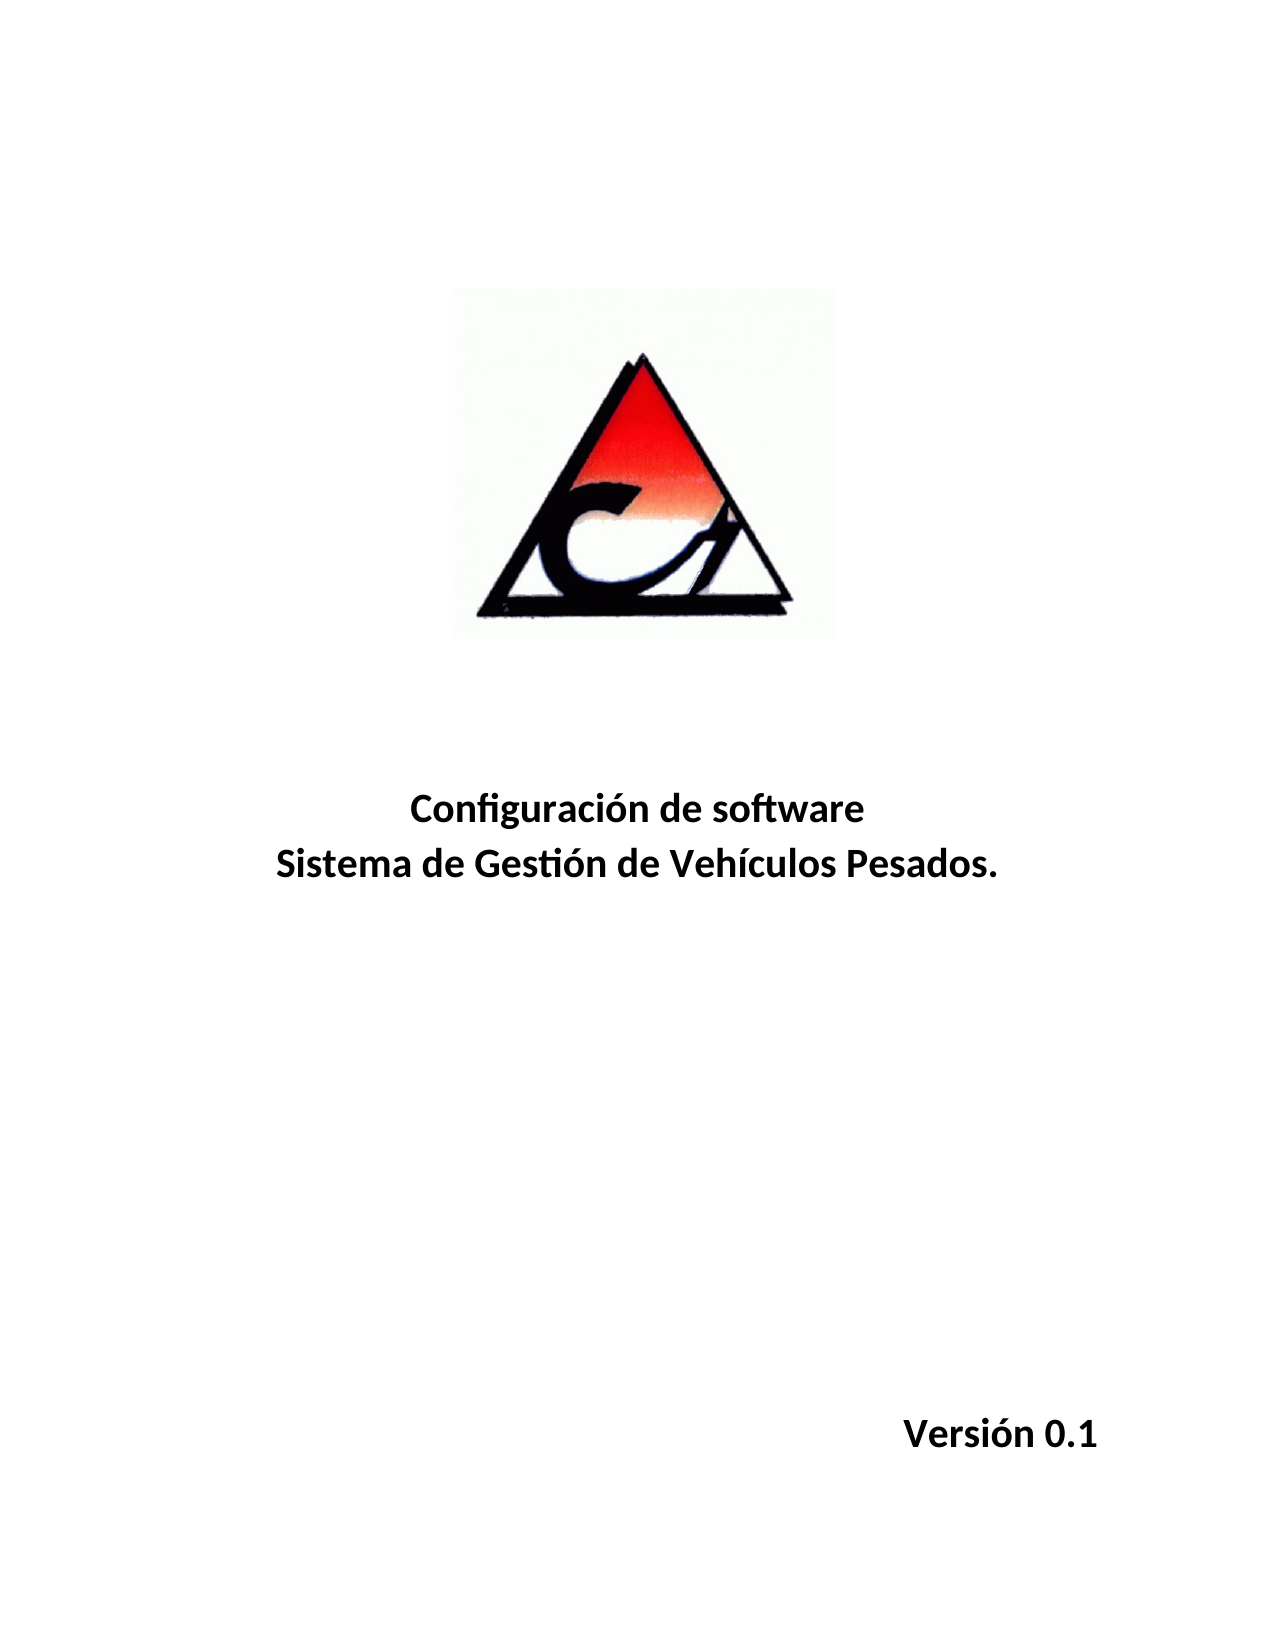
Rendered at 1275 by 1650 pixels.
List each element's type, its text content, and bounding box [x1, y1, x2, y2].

text Configuración de software [177, 782, 1098, 833]
text Sistema de Gestión de Vehículos Pesados. [177, 837, 1098, 888]
text Versión 0.1 [177, 1407, 1098, 1458]
picture [454, 288, 836, 639]
